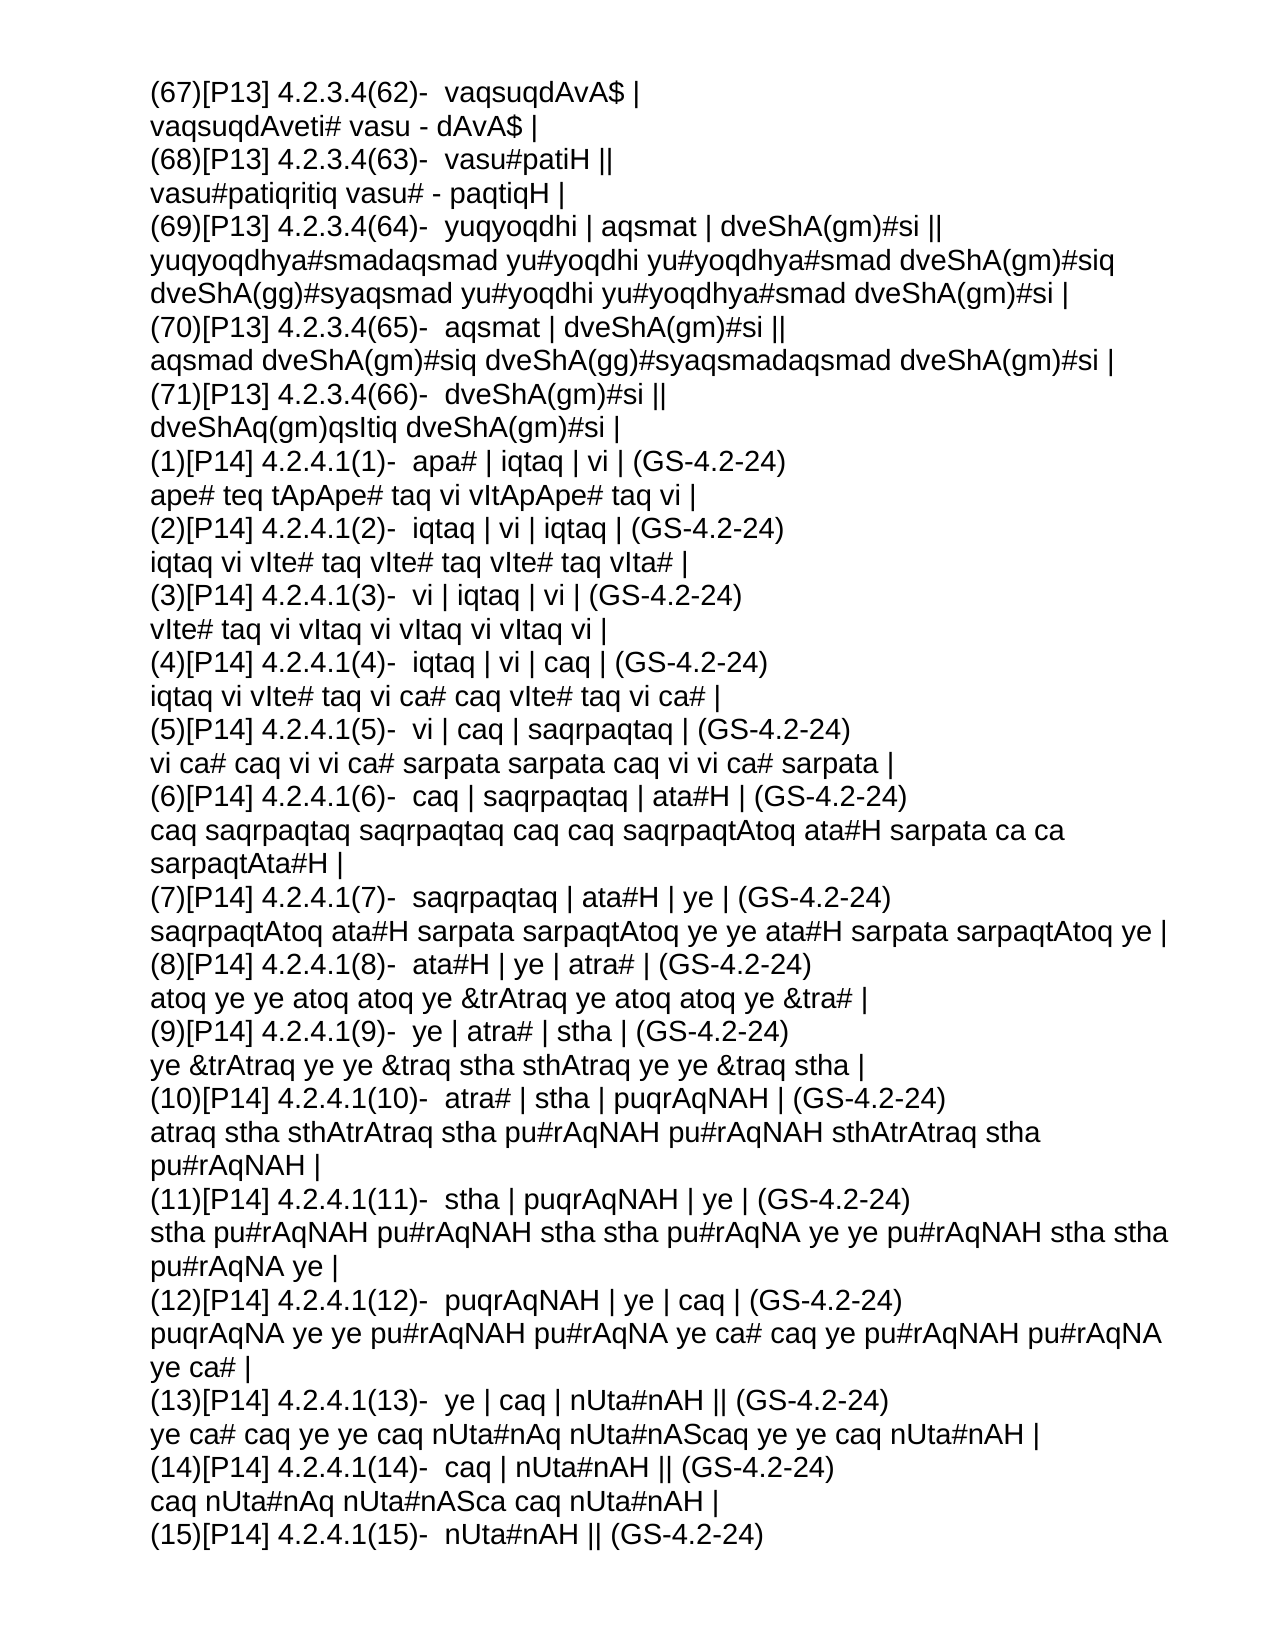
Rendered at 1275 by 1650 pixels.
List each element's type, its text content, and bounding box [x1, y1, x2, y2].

text stha pu#rAqNAH pu#rAqNAH stha stha pu#rAqNA ye ye pu#rAqNAH stha stha pu#rAqNA ye | [150, 1215, 1200, 1282]
text caq saqrpaqtaq saqrpaqtaq caq caq saqrpaqtAtoq ata#H sarpata ca ca sarpaqtAta#H | [150, 813, 1200, 880]
text dveShAq(gm)qsItiq dveShA(gm)#si | [150, 410, 1200, 444]
text (10)[P14] 4.2.4.1(10)- atra# | stha | puqrAqNAH | (GS-4.2-24) [150, 1081, 1200, 1115]
text atraq stha sthAtrAtraq stha pu#rAqNAH pu#rAqNAH sthAtrAtraq stha pu#rAqNAH | [150, 1115, 1200, 1182]
text aqsmad dveShA(gm)#siq dveShA(gg)#syaqsmadaqsmad dveShA(gm)#si | [150, 343, 1200, 377]
text vIte# taq vi vItaq vi vItaq vi vItaq vi | [150, 612, 1200, 645]
text (3)[P14] 4.2.4.1(3)- vi | iqtaq | vi | (GS-4.2-24) [150, 578, 1200, 612]
text ye &trAtraq ye ye &traq stha sthAtraq ye ye &traq stha | [150, 1048, 1200, 1081]
text (13)[P14] 4.2.4.1(13)- ye | caq | nUta#nAH || (GS-4.2-24) [150, 1383, 1200, 1417]
text (6)[P14] 4.2.4.1(6)- caq | saqrpaqtaq | ata#H | (GS-4.2-24) [150, 779, 1200, 813]
text (71)[P13] 4.2.3.4(66)- dveShA(gm)#si || [150, 377, 1200, 410]
text (68)[P13] 4.2.3.4(63)- vasu#patiH || [150, 142, 1200, 176]
text (7)[P14] 4.2.4.1(7)- saqrpaqtaq | ata#H | ye | (GS-4.2-24) [150, 880, 1200, 913]
text (1)[P14] 4.2.4.1(1)- apa# | iqtaq | vi | (GS-4.2-24) [150, 444, 1200, 477]
text caq nUta#nAq nUta#nASca caq nUta#nAH | [150, 1484, 1200, 1517]
text yuqyoqdhya#smadaqsmad yu#yoqdhi yu#yoqdhya#smad dveShA(gm)#siq dveShA(gg)#syaqsmad yu#yoqdhi yu#yoqdhya#smad dveShA(gm)#si | [150, 243, 1200, 310]
text (4)[P14] 4.2.4.1(4)- iqtaq | vi | caq | (GS-4.2-24) [150, 645, 1200, 679]
text (70)[P13] 4.2.3.4(65)- aqsmat | dveShA(gm)#si || [150, 310, 1200, 343]
text saqrpaqtAtoq ata#H sarpata sarpaqtAtoq ye ye ata#H sarpata sarpaqtAtoq ye | [150, 913, 1200, 947]
text ape# teq tApApe# taq vi vItApApe# taq vi | [150, 477, 1200, 511]
text (14)[P14] 4.2.4.1(14)- caq | nUta#nAH || (GS-4.2-24) [150, 1450, 1200, 1484]
text iqtaq vi vIte# taq vIte# taq vIte# taq vIta# | [150, 544, 1200, 578]
text ye ca# caq ye ye caq nUta#nAq nUta#nAScaq ye ye caq nUta#nAH | [150, 1417, 1200, 1450]
text iqtaq vi vIte# taq vi ca# caq vIte# taq vi ca# | [150, 679, 1200, 712]
text (15)[P14] 4.2.4.1(15)- nUta#nAH || (GS-4.2-24) [150, 1517, 1200, 1551]
text (9)[P14] 4.2.4.1(9)- ye | atra# | stha | (GS-4.2-24) [150, 1014, 1200, 1048]
text atoq ye ye atoq atoq ye &trAtraq ye atoq atoq ye &tra# | [150, 981, 1200, 1014]
text (12)[P14] 4.2.4.1(12)- puqrAqNAH | ye | caq | (GS-4.2-24) [150, 1282, 1200, 1316]
text vi ca# caq vi vi ca# sarpata sarpata caq vi vi ca# sarpata | [150, 746, 1200, 779]
text (69)[P13] 4.2.3.4(64)- yuqyoqdhi | aqsmat | dveShA(gm)#si || [150, 209, 1200, 243]
text (8)[P14] 4.2.4.1(8)- ata#H | ye | atra# | (GS-4.2-24) [150, 947, 1200, 981]
text puqrAqNA ye ye pu#rAqNAH pu#rAqNA ye ca# caq ye pu#rAqNAH pu#rAqNA ye ca# | [150, 1316, 1200, 1383]
text vasu#patiqritiq vasu# - paqtiqH | [150, 176, 1200, 209]
text (67)[P13] 4.2.3.4(62)- vaqsuqdAvA$ | [150, 75, 1200, 108]
text (5)[P14] 4.2.4.1(5)- vi | caq | saqrpaqtaq | (GS-4.2-24) [150, 712, 1200, 746]
text (11)[P14] 4.2.4.1(11)- stha | puqrAqNAH | ye | (GS-4.2-24) [150, 1182, 1200, 1215]
text (2)[P14] 4.2.4.1(2)- iqtaq | vi | iqtaq | (GS-4.2-24) [150, 511, 1200, 544]
text vaqsuqdAveti# vasu - dAvA$ | [150, 108, 1200, 142]
